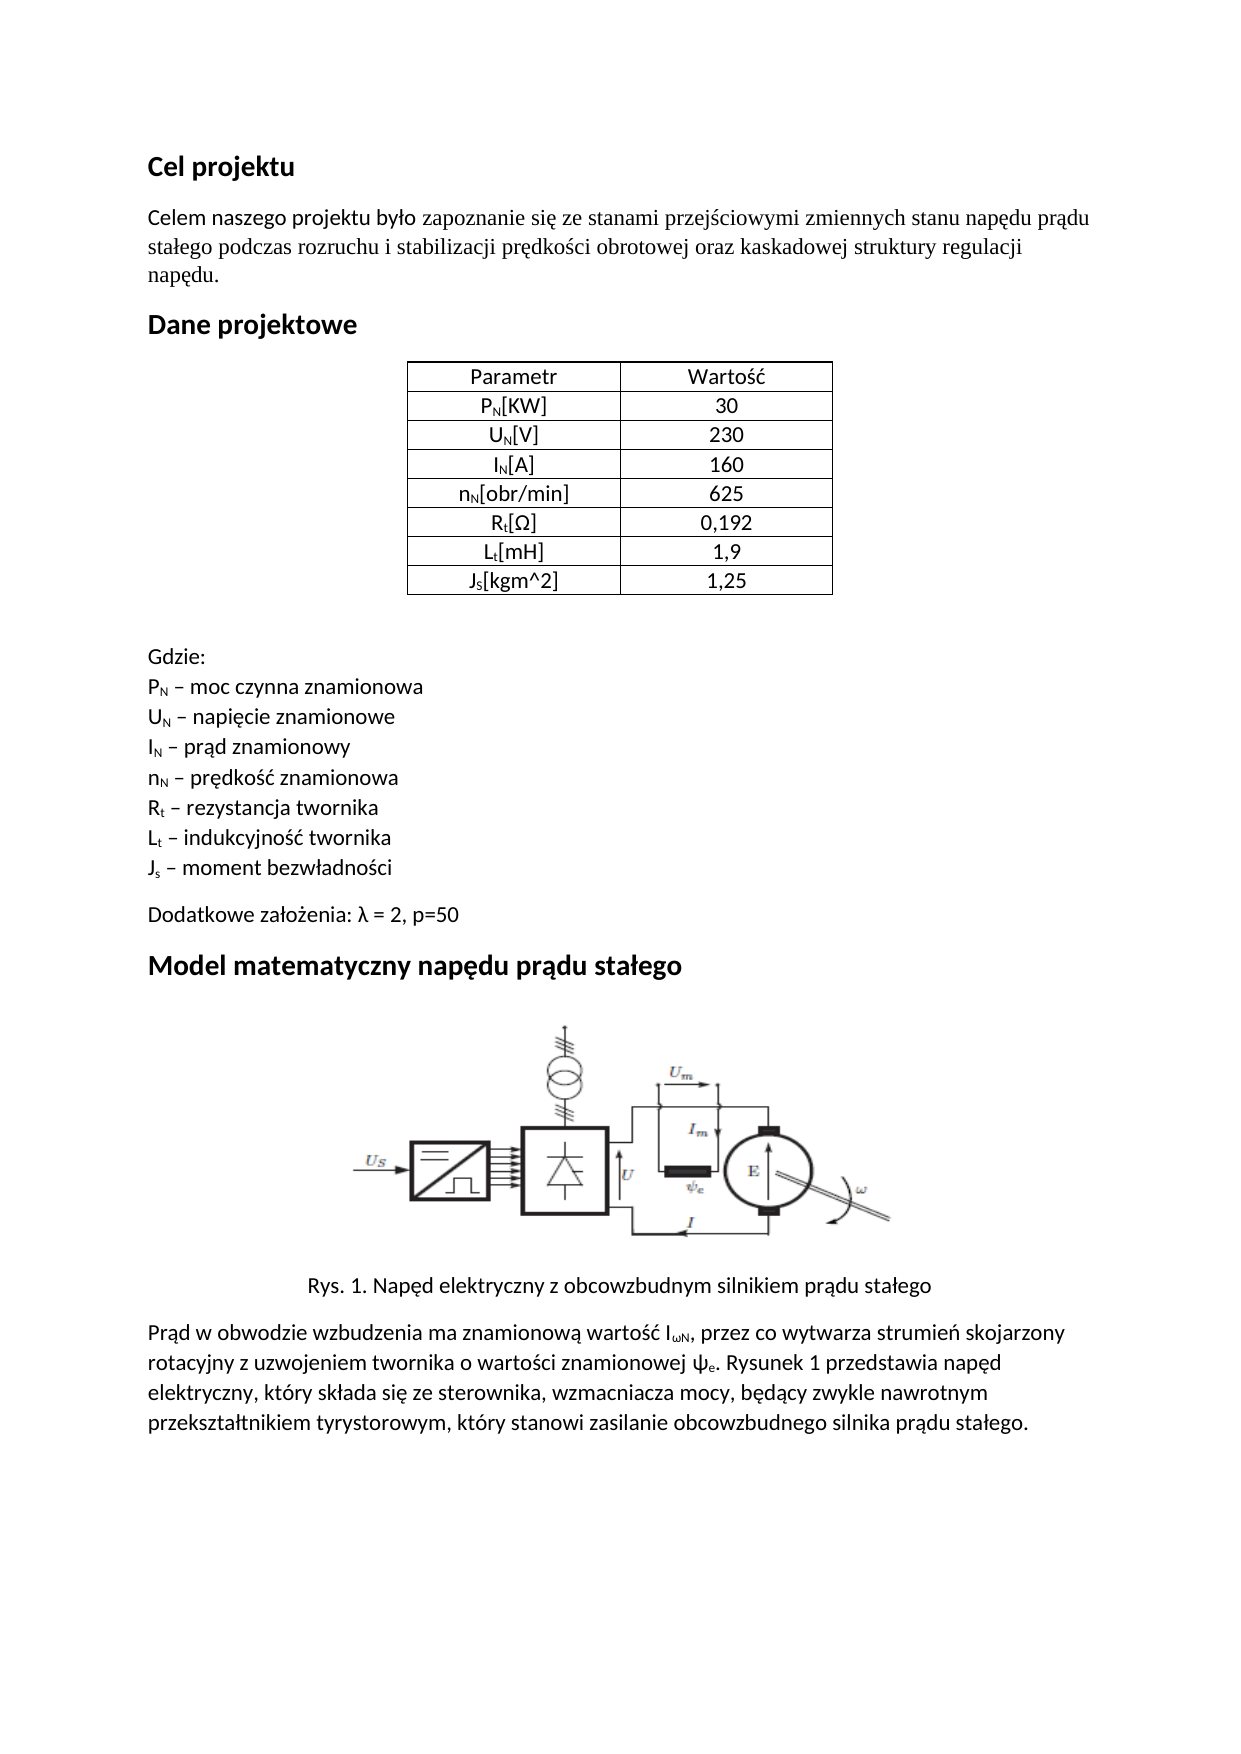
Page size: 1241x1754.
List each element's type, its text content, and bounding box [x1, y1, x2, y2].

table_header Wartość [621, 363, 832, 391]
text Gdzie: PN – moc czynna znamionowa UN – napięcie znamionowe IN – prąd znamionowy nN – prędkość znamionowa Rt – rezystancja twornika Lt – indukcyjność twornika Js – moment bezwładności [148, 642, 1093, 881]
text Cel projektu [148, 148, 1093, 183]
table_cell nN[obr/min] [408, 479, 620, 507]
table_cell 1,9 [621, 537, 832, 565]
table_cell JS[kgm^2] [408, 566, 620, 594]
table_header Parametr [408, 363, 620, 391]
table_cell 160 [621, 450, 832, 478]
table_cell 0,192 [621, 508, 832, 536]
picture [269, 1002, 971, 1253]
table_cell Rt[Ω] [408, 508, 620, 536]
text Dodatkowe założenia: λ = 2, p=50 [148, 900, 1093, 928]
table_cell IN[A] [408, 450, 620, 478]
table_cell PN[KW] [408, 392, 620, 419]
text Rys. 1. Napęd elektryczny z obcowzbudnym silnikiem prądu stałego [148, 1271, 1093, 1299]
table_cell UN[V] [408, 421, 620, 449]
text Prąd w obwodzie wzbudzenia ma znamionową wartość IωN, przez co wytwarza strumień skojarzony rotacyjny z uzwojeniem twornika o wartości znamionowej ψe. Rysunek 1 przedstawia napęd elektryczny, który składa się ze sterownika, wzmacniacza mocy, będący zwykle nawrotnym przekształtnikiem tyrystorowym, który stanowi zasilanie obcowzbudnego silnika prądu stałego. [148, 1318, 1093, 1437]
text Celem naszego projektu było zapoznanie się ze stanami przejściowymi zmiennych stanu napędu prądu stałego podczas rozruchu i stabilizacji prędkości obrotowej oraz kaskadowej struktury regulacji napędu. [148, 203, 1093, 288]
table_cell 30 [621, 392, 832, 419]
table_cell 230 [621, 421, 832, 449]
text Dane projektowe [148, 306, 1093, 342]
table_cell 1,25 [621, 566, 832, 594]
text Model matematyczny napędu prądu stałego [148, 947, 1093, 983]
table_cell Lt[mH] [408, 537, 620, 565]
table_cell 625 [621, 479, 832, 507]
